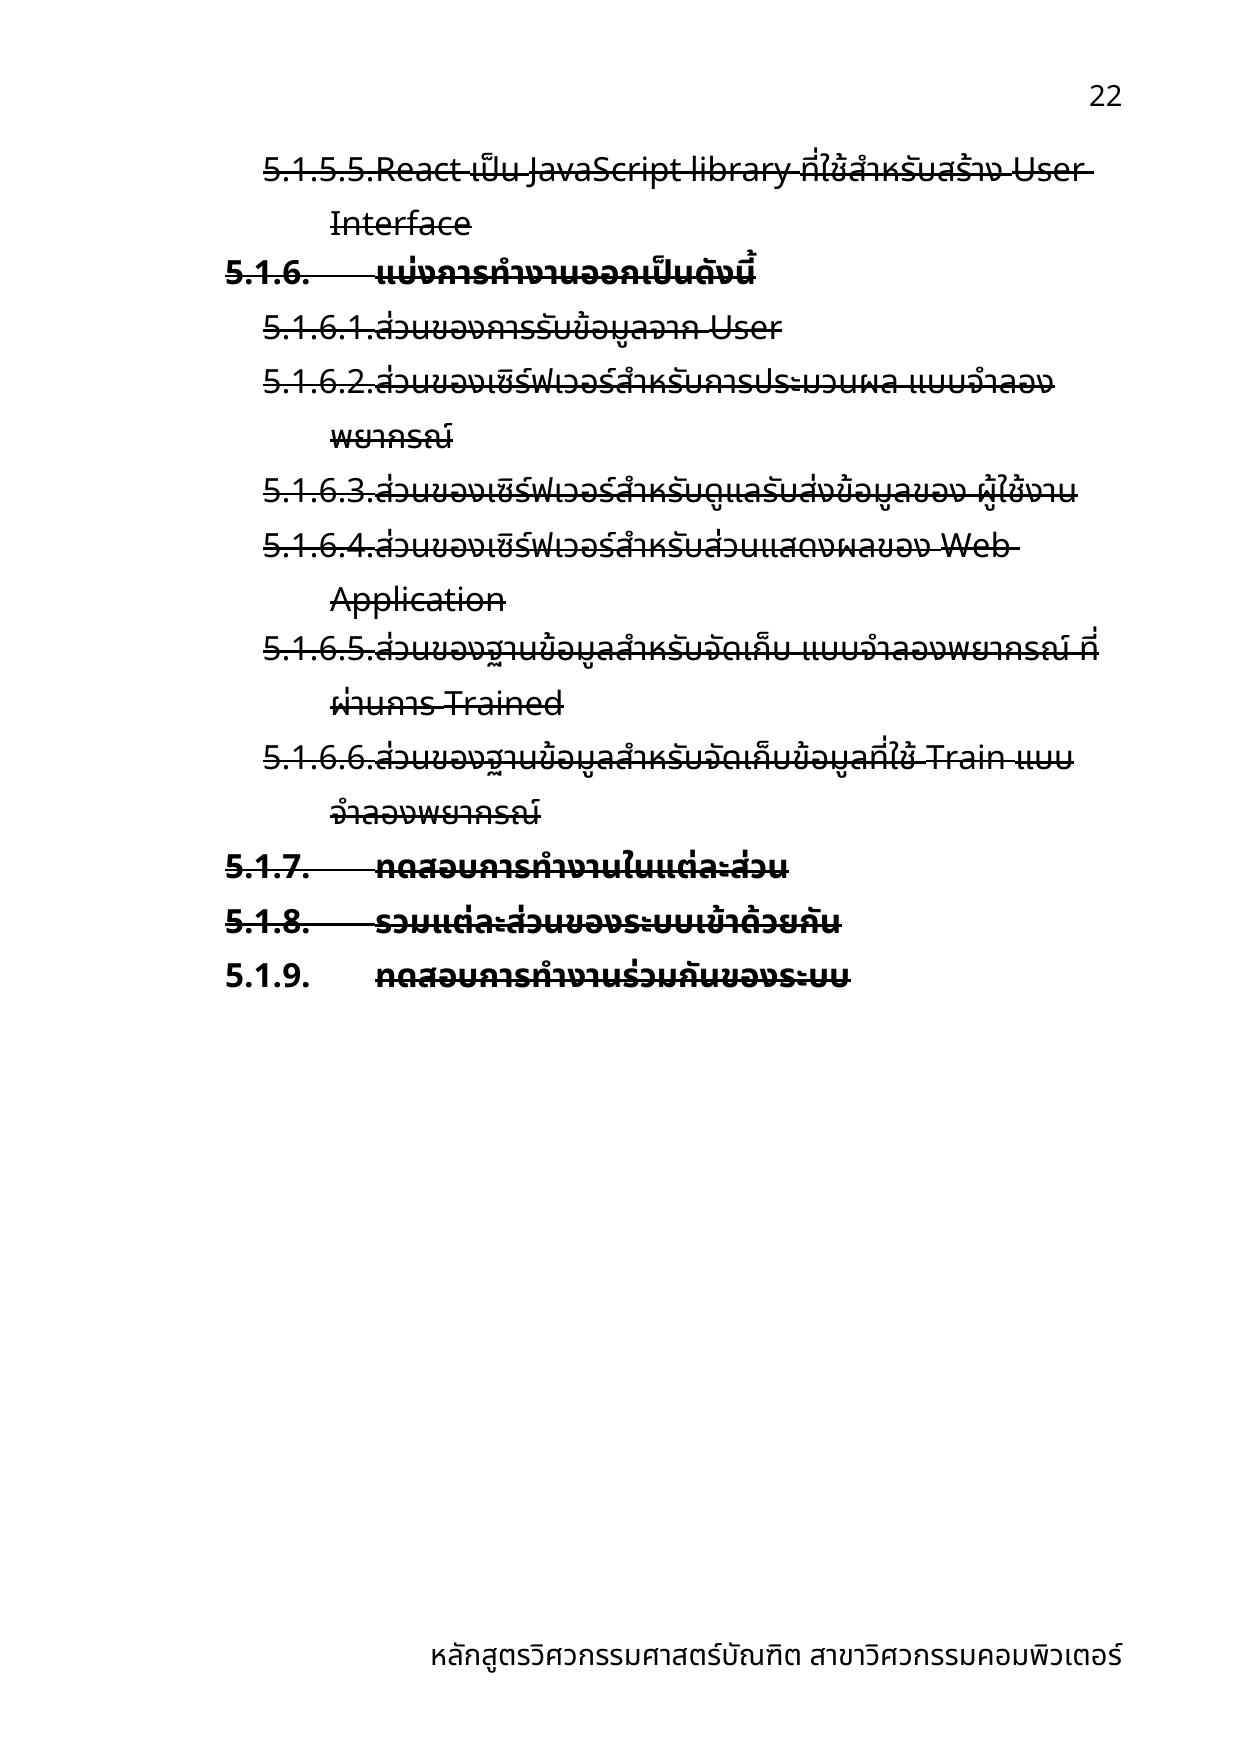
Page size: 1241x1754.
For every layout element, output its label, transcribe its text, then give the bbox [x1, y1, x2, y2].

list แบ่งการทำงานออกเป็นดังนี้ [225, 249, 1122, 300]
list ทดสอบการทํางานร่วมกันของระบบ [225, 952, 1122, 1003]
list ส่วนของเซิร์ฟเวอร์สำหรับดูแลรับส่งข้อมูลของ ผู้ใช้งาน [262, 467, 1122, 518]
list ส่วนของฐานข้อมูลสำหรับจัดเก็บ แบบจำลองพยากรณ์ ที่ผ่านการ Trained [262, 625, 1122, 730]
list ส่วนของเซิร์ฟเวอร์สำหรับส่วนแสดงผลของ Web Application [262, 522, 1122, 621]
list ส่วนของฐานข้อมูลสำหรับจัดเก็บข้อมูลที่ใช้ Train แบบจำลองพยากรณ์ [262, 734, 1122, 839]
list รวมแต่ละส่วนของระบบเข้าด้วยกัน [225, 898, 1122, 948]
list ส่วนของการรับข้อมูลจาก User [262, 304, 1122, 354]
list ส่วนของเซิร์ฟเวอร์สำหรับการประมวนผล แบบจำลองพยากรณ์ [262, 358, 1122, 463]
list ทดสอบการทํางานในแต่ละส่วน [225, 843, 1122, 894]
list React เป็น JavaScript library ที่ใช้สำหรับสร้าง User Interface [262, 146, 1122, 246]
